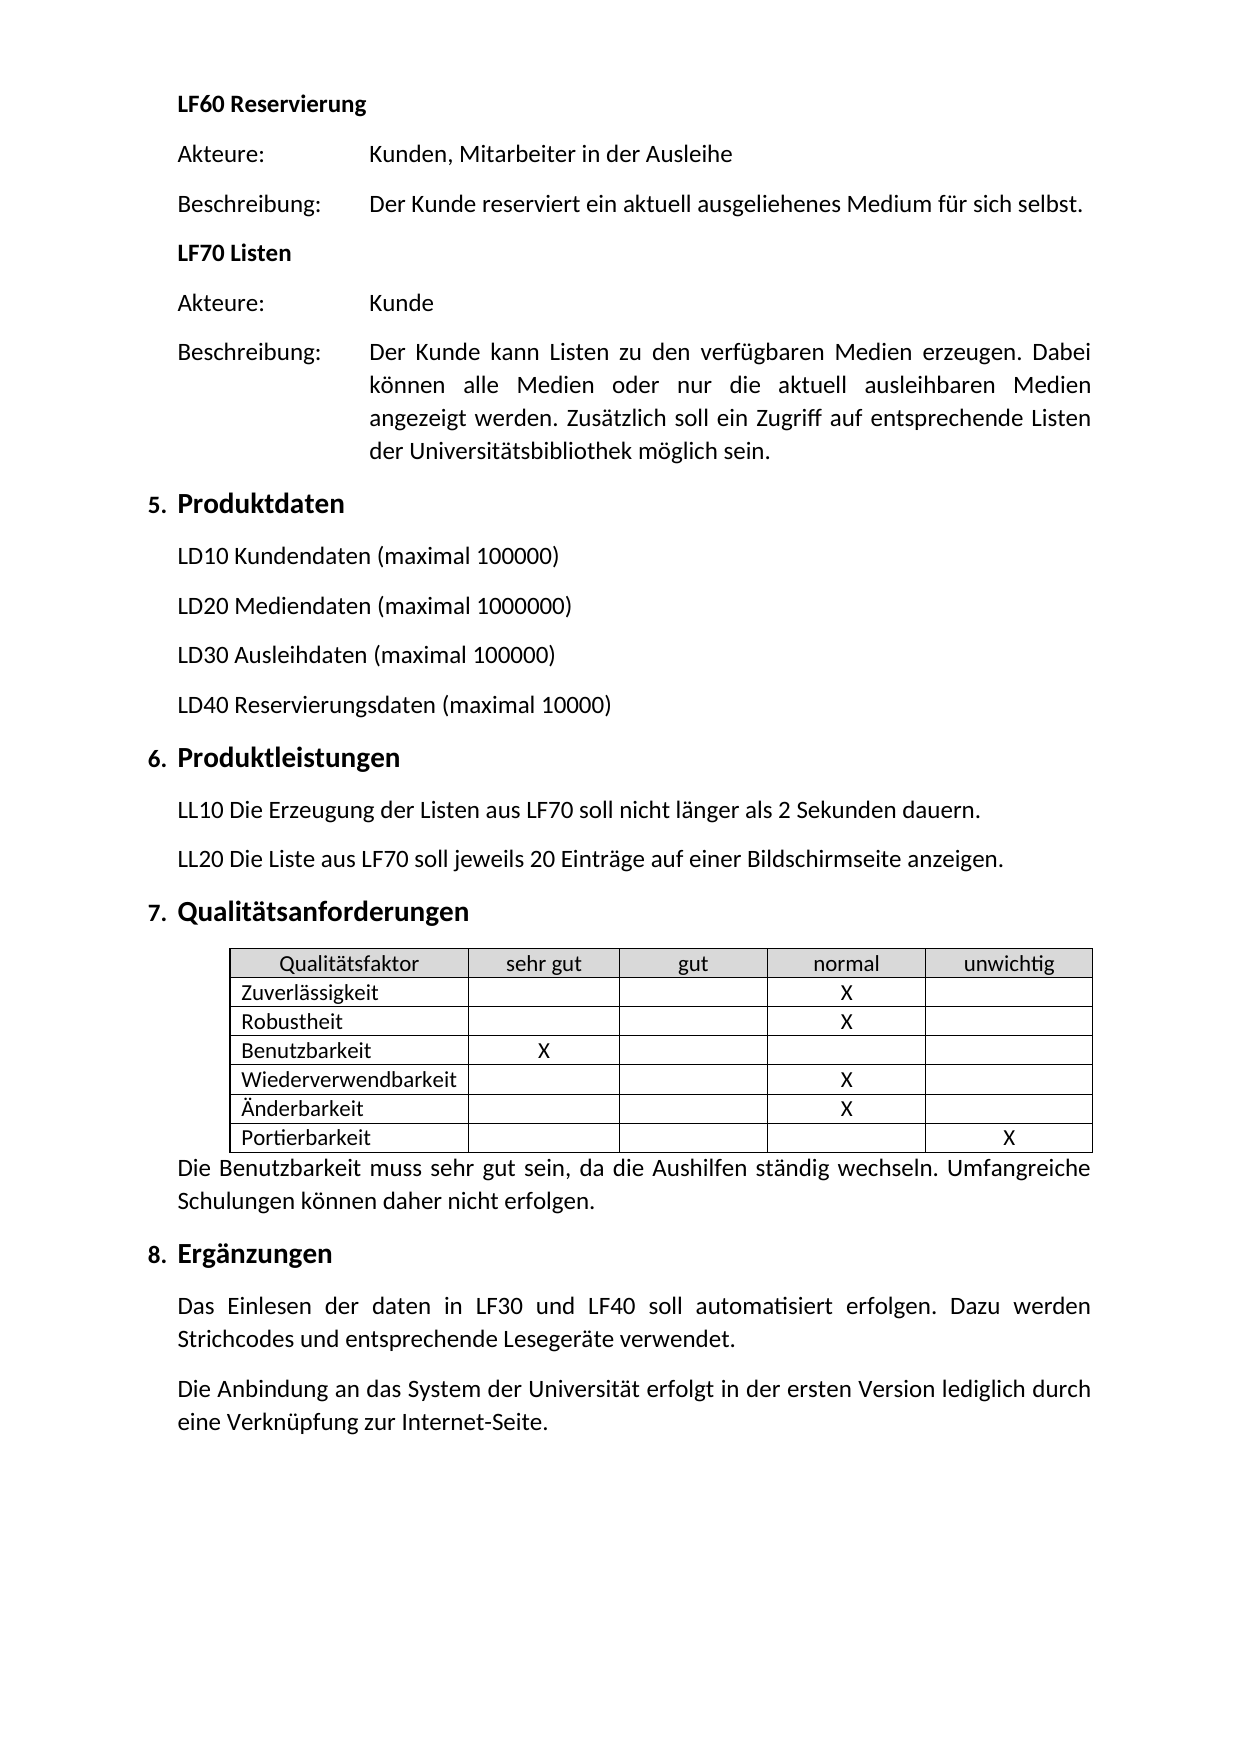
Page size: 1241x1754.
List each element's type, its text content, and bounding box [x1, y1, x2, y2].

table_cell [469, 1095, 619, 1122]
text LL10 Die Erzeugung der Listen aus LF70 soll nicht länger als 2 Sekunden dauern. [177, 794, 1093, 824]
table_cell X [926, 1124, 1092, 1152]
list Produktdaten [148, 485, 1093, 521]
text Beschreibung: Der Kunde kann Listen zu den verfügbaren Medien erzeugen. Dabei können alle Medien oder nur die aktuell ausleihbaren Medien angezeigt werden. Zusätzlich soll ein Zugriff auf entsprechende Listen der Universitätsbibliothek möglich sein. [148, 337, 1093, 466]
text Beschreibung: Der Kunde reserviert ein aktuell ausgeliehenes Medium für sich selbst. [148, 188, 1093, 218]
text LF70 Listen [148, 237, 1093, 268]
text LD20 Mediendaten (maximal 1000000) [148, 590, 1093, 621]
table_cell [620, 1007, 767, 1035]
list Qualitätsanforderungen [148, 893, 1093, 929]
text Die Benutzbarkeit muss sehr gut sein, da die Aushilfen ständig wechseln. Umfangreiche Schulungen können daher nicht erfolgen. [177, 1153, 1093, 1216]
text LL20 Die Liste aus LF70 soll jeweils 20 Einträge auf einer Bildschirmseite anzeigen. [177, 843, 1093, 874]
list Ergänzungen [148, 1235, 1093, 1271]
table_cell Portierbarkeit [231, 1124, 468, 1152]
text LD10 Kundendaten (maximal 100000) [148, 540, 1093, 571]
table_cell [469, 1007, 619, 1035]
table_cell Zuverlässigkeit [231, 978, 468, 1006]
table_cell Wiederverwendbarkeit [231, 1065, 468, 1093]
table_cell [469, 1065, 619, 1093]
table_cell [926, 1065, 1092, 1093]
table_cell [926, 1095, 1092, 1122]
table_cell [469, 1124, 619, 1152]
table_header Qualitätsfaktor [231, 949, 468, 977]
text LD40 Reservierungsdaten (maximal 10000) [148, 689, 1093, 720]
table_header gut [620, 949, 767, 977]
table_cell Robustheit [231, 1007, 468, 1035]
table_cell X [768, 1007, 925, 1035]
table_cell [620, 978, 767, 1006]
table_cell [768, 1036, 925, 1064]
list Produktleistungen [148, 739, 1093, 774]
table_cell X [469, 1036, 619, 1064]
text Die Anbindung an das System der Universität erfolgt in der ersten Version lediglich durch eine Verknüpfung zur Internet-Seite. [177, 1373, 1093, 1436]
table_cell X [768, 978, 925, 1006]
table_cell [469, 978, 619, 1006]
table_cell [620, 1124, 767, 1152]
table_header unwichtig [926, 949, 1092, 977]
table_cell X [768, 1065, 925, 1093]
text Akteure: Kunde [148, 287, 1093, 317]
text LD30 Ausleihdaten (maximal 100000) [148, 639, 1093, 670]
table_cell [620, 1065, 767, 1093]
table_cell [926, 1036, 1092, 1064]
text Das Einlesen der daten in LF30 und LF40 soll automatisiert erfolgen. Dazu werden Strichcodes und entsprechende Lesegeräte verwendet. [177, 1290, 1093, 1354]
table_cell [768, 1124, 925, 1152]
table_cell [926, 978, 1092, 1006]
table_cell X [768, 1095, 925, 1122]
table_cell [926, 1007, 1092, 1035]
table_cell Änderbarkeit [231, 1095, 468, 1122]
text LF60 Reservierung [148, 89, 1093, 119]
table_cell [620, 1095, 767, 1122]
table_cell [620, 1036, 767, 1064]
table_header normal [768, 949, 925, 977]
table_cell Benutzbarkeit [231, 1036, 468, 1064]
table_header sehr gut [469, 949, 619, 977]
text Akteure: Kunden, Mitarbeiter in der Ausleihe [148, 138, 1093, 169]
